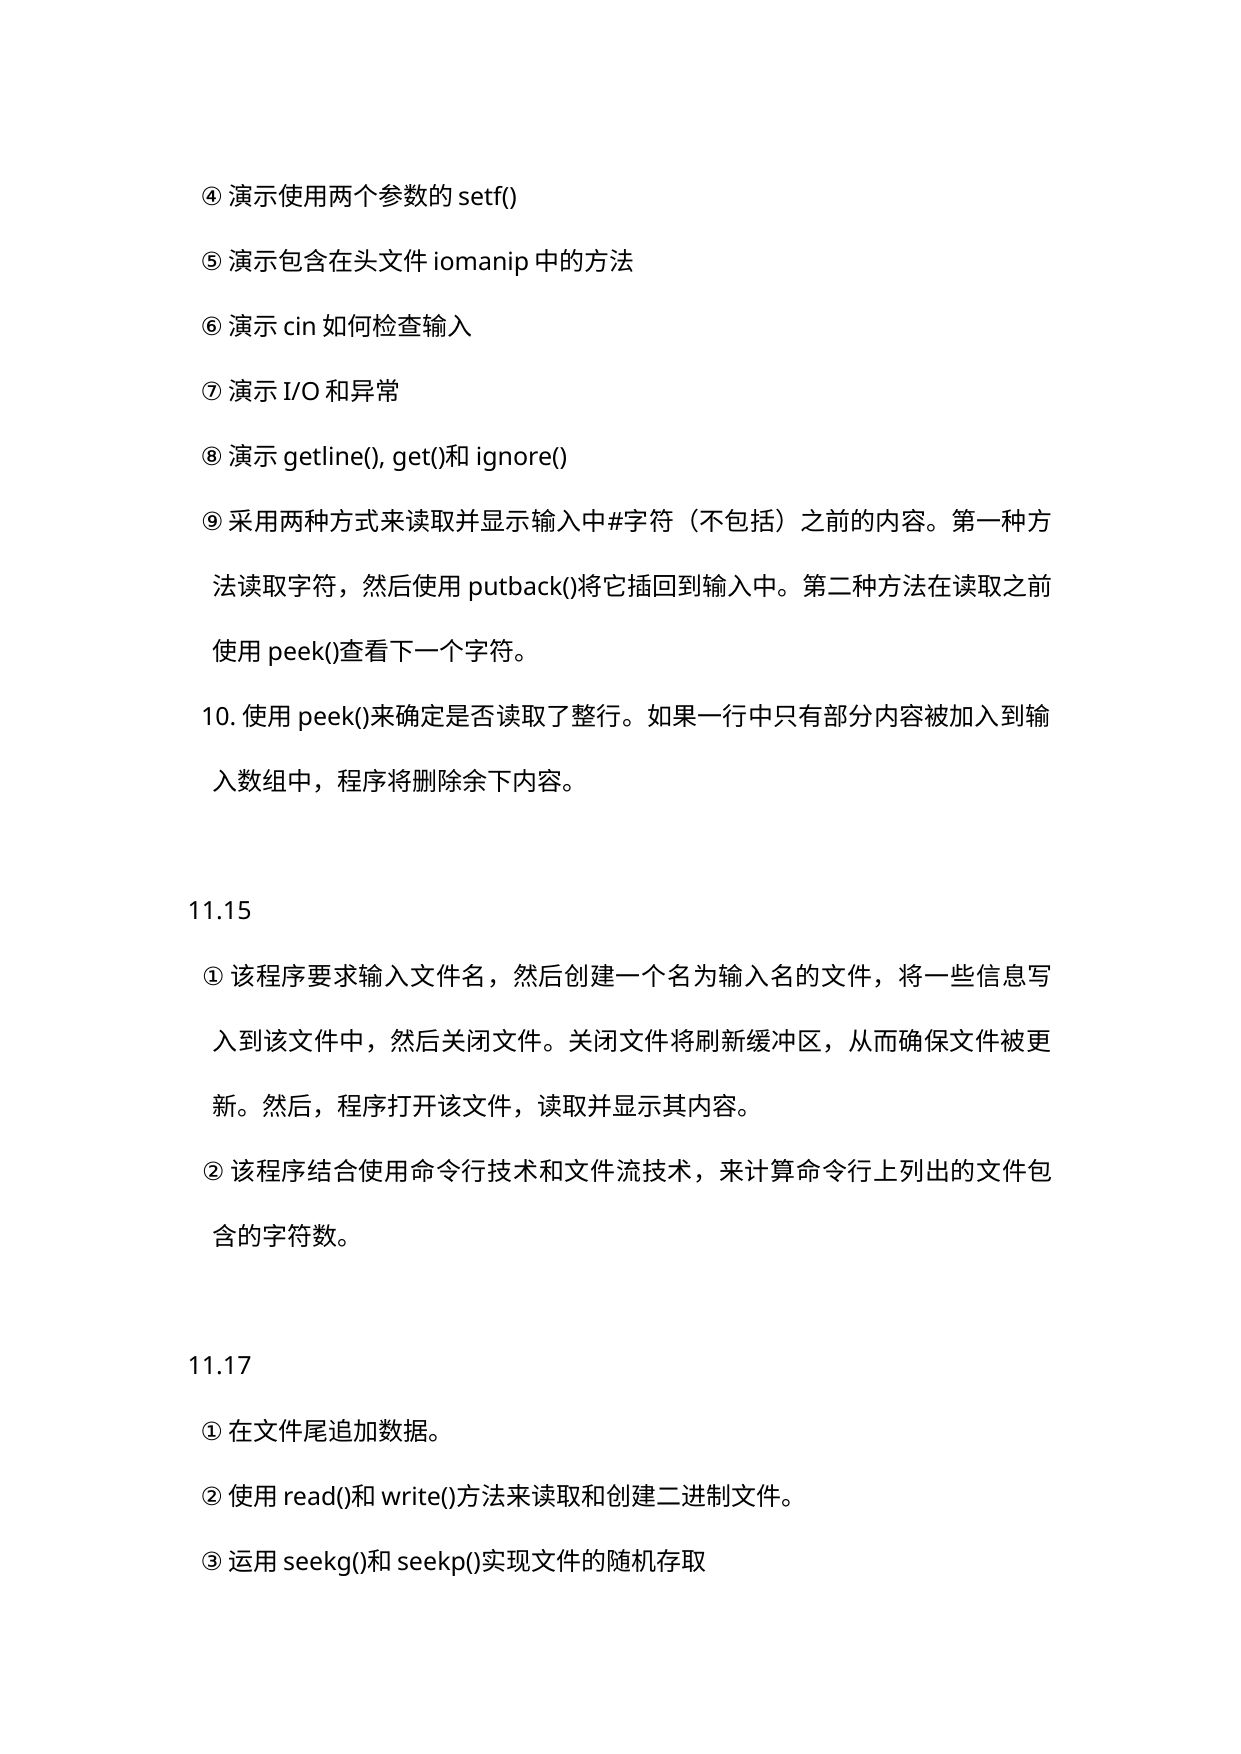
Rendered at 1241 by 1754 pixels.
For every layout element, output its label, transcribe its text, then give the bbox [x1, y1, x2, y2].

text ②使用read()和write()方法来读取和创建二进制文件。 [187, 1462, 1053, 1527]
text ⑤演示包含在头文件iomanip中的方法 [187, 227, 1053, 292]
text ②该程序结合使用命令行技术和文件流技术，来计算命令行上列出的文件包含的字符数。 [187, 1137, 1053, 1267]
text 10. 使用peek()来确定是否读取了整行。如果一行中只有部分内容被加入到输入数组中，程序将删除余下内容。 [187, 682, 1053, 812]
text ⑥演示cin如何检查输入 [187, 292, 1053, 357]
text ④演示使用两个参数的setf() [187, 162, 1053, 227]
text ①在文件尾追加数据。 [187, 1397, 1053, 1462]
text 11.17 [187, 1332, 1053, 1397]
text ⑨采用两种方式来读取并显示输入中#字符（不包括）之前的内容。第一种方法读取字符，然后使用putback()将它插回到输入中。第二种方法在读取之前使用peek()查看下一个字符。 [187, 487, 1053, 682]
text ⑦演示I/O和异常 [187, 357, 1053, 422]
text ①该程序要求输入文件名，然后创建一个名为输入名的文件，将一些信息写入到该文件中，然后关闭文件。关闭文件将刷新缓冲区，从而确保文件被更新。然后，程序打开该文件，读取并显示其内容。 [187, 942, 1053, 1137]
text 11.15 [187, 877, 1053, 942]
text ⑧演示getline(), get()和ignore() [187, 422, 1053, 487]
text ③运用seekg()和seekp()实现文件的随机存取 [187, 1527, 1053, 1592]
